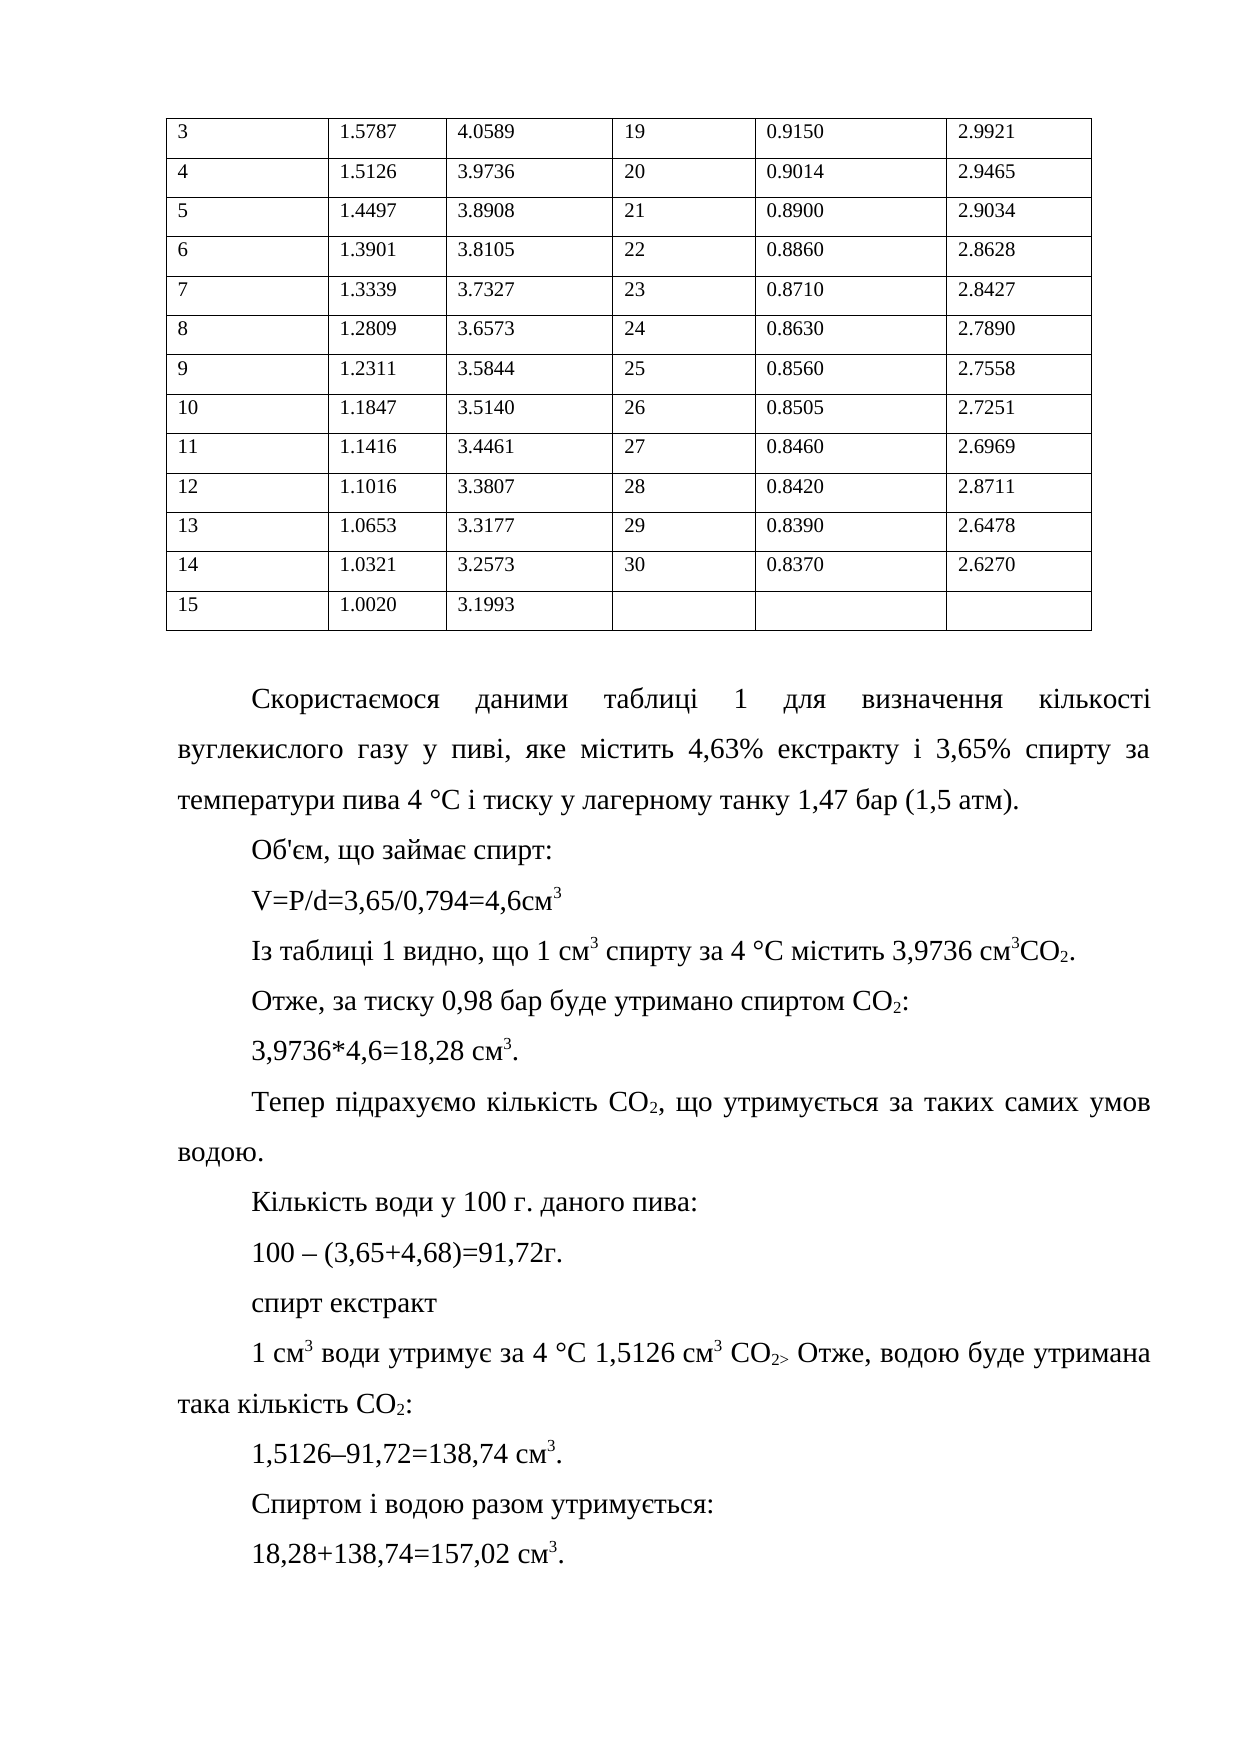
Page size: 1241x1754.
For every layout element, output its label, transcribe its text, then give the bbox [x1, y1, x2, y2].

table_cell 3.5140 [447, 395, 612, 433]
table_cell 7 [167, 277, 328, 315]
table_cell 1.2809 [329, 316, 446, 354]
text Об'єм, що займає спирт: [177, 832, 1152, 866]
table_cell 22 [613, 237, 755, 276]
table_cell 1.0321 [329, 552, 446, 591]
table_cell 0.8420 [756, 474, 946, 512]
table_cell 10 [167, 395, 328, 433]
table_cell 4.0589 [447, 119, 612, 157]
table_cell 15 [167, 592, 328, 630]
table_cell 1.2311 [329, 355, 446, 394]
table_cell 2.9921 [947, 119, 1091, 157]
table_cell 4 [167, 159, 328, 197]
table_cell 2.8427 [947, 277, 1091, 315]
table_cell 12 [167, 474, 328, 512]
table_cell 0.8390 [756, 513, 946, 551]
table_cell 0.9150 [756, 119, 946, 157]
table_cell 2.9465 [947, 159, 1091, 197]
table_cell 27 [613, 434, 755, 472]
table_cell 2.7890 [947, 316, 1091, 354]
table_cell 3.1993 [447, 592, 612, 630]
table_cell 3.8908 [447, 198, 612, 236]
table_cell 3.3177 [447, 513, 612, 551]
table_cell 30 [613, 552, 755, 591]
table_cell 11 [167, 434, 328, 472]
table_cell 0.9014 [756, 159, 946, 197]
table_cell 0.8900 [756, 198, 946, 236]
table_cell 0.8860 [756, 237, 946, 276]
text V=P/d=3,65/0,794=4,6см3 [177, 883, 1152, 916]
table_cell 14 [167, 552, 328, 591]
table_cell 3.6573 [447, 316, 612, 354]
text Тепер підрахуємо кількість СО2, що утримується за таких самих умов водою. [177, 1084, 1152, 1168]
table_cell 3.8105 [447, 237, 612, 276]
text 3,9736*4,6=18,28 см3. [177, 1033, 1152, 1067]
table_cell 9 [167, 355, 328, 394]
table_cell 1.1016 [329, 474, 446, 512]
table_cell 0.8710 [756, 277, 946, 315]
table_cell 2.6969 [947, 434, 1091, 472]
table_cell 2.6270 [947, 552, 1091, 591]
table_cell 19 [613, 119, 755, 157]
table_cell 3.5844 [447, 355, 612, 394]
table_cell 1.3339 [329, 277, 446, 315]
table_cell 29 [613, 513, 755, 551]
table_cell 3.4461 [447, 434, 612, 472]
text Скористаємося даними таблиці 1 для визначення кількості вуглекислого газу у пиві, яке містить 4,63% екстракту і 3,65% спирту за температури пива 4 °С і тиску у лагерному танку 1,47 бар (1,5 атм). [177, 681, 1152, 816]
table_cell 20 [613, 159, 755, 197]
table_cell 2.9034 [947, 198, 1091, 236]
table_cell 2.8711 [947, 474, 1091, 512]
table_cell 0.8630 [756, 316, 946, 354]
table_cell 25 [613, 355, 755, 394]
table_cell 24 [613, 316, 755, 354]
text спирт екстракт [177, 1285, 1152, 1319]
text Кількість води у . даного пива: [177, 1184, 1152, 1218]
table_cell 0.8460 [756, 434, 946, 472]
text 18,28+138,74=157,02 см3. [177, 1537, 1152, 1570]
table_cell 2.6478 [947, 513, 1091, 551]
table_cell 3.7327 [447, 277, 612, 315]
text 100 – (3,65+4,68)=91,72г. [177, 1235, 1152, 1268]
text Із таблиці 1 видно, що 1 см3 спирту за 4 °С містить 3,9736 см3СО2. [177, 933, 1152, 966]
table_cell 3.2573 [447, 552, 612, 591]
table_cell 1.5787 [329, 119, 446, 157]
table_cell 1.1416 [329, 434, 446, 472]
table_cell 3.3807 [447, 474, 612, 512]
table_cell 0.8370 [756, 552, 946, 591]
table_cell 1.4497 [329, 198, 446, 236]
table_cell [947, 592, 1091, 630]
table_cell 0.8560 [756, 355, 946, 394]
table_cell 8 [167, 316, 328, 354]
table_cell 23 [613, 277, 755, 315]
text Спиртом і водою разом утримується: [177, 1486, 1152, 1520]
text 1 см3 води утримує за 4 °С 1,5126 см3 СО2> Отже, водою буде утримана така кількість СО2: [177, 1335, 1152, 1419]
table_cell 2.8628 [947, 237, 1091, 276]
table_cell [756, 592, 946, 630]
table_cell 3.9736 [447, 159, 612, 197]
table_cell 1.0653 [329, 513, 446, 551]
table_cell 5 [167, 198, 328, 236]
table_cell 3 [167, 119, 328, 157]
table_cell 1.1847 [329, 395, 446, 433]
table_cell 1.0020 [329, 592, 446, 630]
table_cell 1.3901 [329, 237, 446, 276]
table_cell 28 [613, 474, 755, 512]
table_cell 2.7558 [947, 355, 1091, 394]
table_cell 26 [613, 395, 755, 433]
table_cell 13 [167, 513, 328, 551]
text Отже, за тиску 0,98 бар буде утримано спиртом СО2: [177, 983, 1152, 1017]
table_cell 21 [613, 198, 755, 236]
table_cell 2.7251 [947, 395, 1091, 433]
text 1,5126–91,72=138,74 см3. [177, 1436, 1152, 1469]
table_cell 0.8505 [756, 395, 946, 433]
table_cell 1.5126 [329, 159, 446, 197]
table_cell 6 [167, 237, 328, 276]
table_cell [613, 592, 755, 630]
